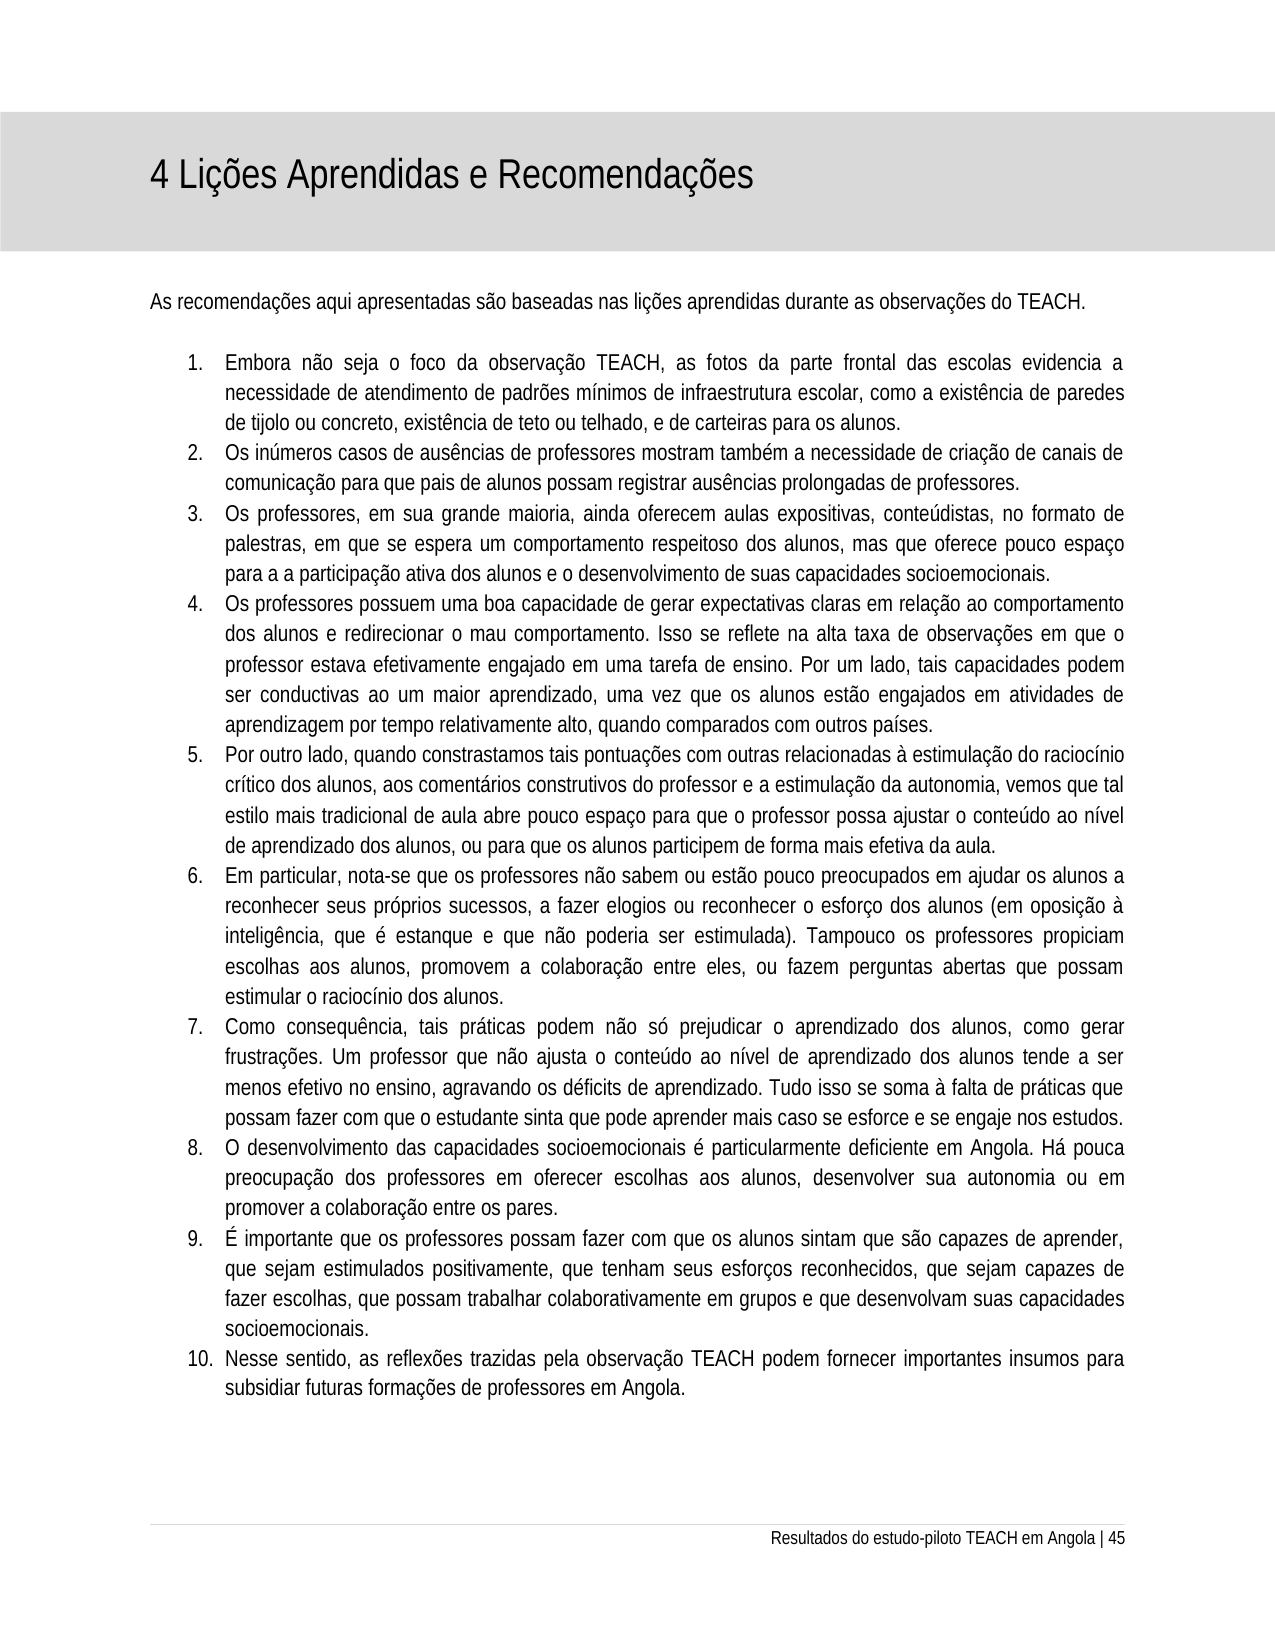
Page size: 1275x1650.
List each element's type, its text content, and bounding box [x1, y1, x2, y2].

list Os professores possuem uma boa capacidade de gerar expectativas claras em relação ao comportamento dos alunos e redirecionar o mau comportamento. Isso se reflete na alta taxa de observações em que o professor estava efetivamente engajado em uma tarefa de ensino. Por um lado, tais capacidades podem ser conductivas ao um maior aprendizado, uma vez que os alunos estão engajados em atividades de aprendizagem por tempo relativamente alto, quando comparados com outros países. [187, 590, 1125, 737]
list Nesse sentido, as reflexões trazidas pela observação TEACH podem fornecer importantes insumos para subsidiar futuras formações de professores em Angola. [187, 1345, 1125, 1400]
list Por outro lado, quando constrastamos tais pontuações com outras relacionadas à estimulação do raciocínio crítico dos alunos, aos comentários construtivos do professor e a estimulação da autonomia, vemos que tal estilo mais tradicional de aula abre pouco espaço para que o professor possa ajustar o conteúdo ao nível de aprendizado dos alunos, ou para que os alunos participem de forma mais efetiva da aula. [187, 741, 1125, 858]
list É importante que os professores possam fazer com que os alunos sintam que são capazes de aprender, que sejam estimulados positivamente, que tenham seus esforços reconhecidos, que sejam capazes de fazer escolhas, que possam trabalhar colaborativamente em grupos e que desenvolvam suas capacidades socioemocionais. [187, 1224, 1125, 1341]
list Em particular, nota-se que os professores não sabem ou estão pouco preocupados em ajudar os alunos a reconhecer seus próprios sucessos, a fazer elogios ou reconhecer o esforço dos alunos (em oposição à inteligência, que é estanque e que não poderia ser estimulada). Tampouco os professores propiciam escolhas aos alunos, promovem a colaboração entre eles, ou fazem perguntas abertas que possam estimular o raciocínio dos alunos. [187, 862, 1125, 1009]
list Como consequência, tais práticas podem não só prejudicar o aprendizado dos alunos, como gerar frustrações. Um professor que não ajusta o conteúdo ao nível de aprendizado dos alunos tende a ser menos efetivo no ensino, agravando os déficits de aprendizado. Tudo isso se soma à falta de práticas que possam fazer com que o estudante sinta que pode aprender mais caso se esforce e se engaje nos estudos. [187, 1013, 1125, 1130]
list Embora não seja o foco da observação TEACH, as fotos da parte frontal das escolas evidencia a necessidade de atendimento de padrões mínimos de infraestrutura escolar, como a existência de paredes de tijolo ou concreto, existência de teto ou telhado, e de carteiras para os alunos. [187, 348, 1125, 435]
text As recomendações aqui apresentadas são baseadas nas lições aprendidas durante as observações do TEACH. [150, 288, 1125, 314]
list O desenvolvimento das capacidades socioemocionais é particularmente deficiente em Angola. Há pouca preocupação dos professores em oferecer escolhas aos alunos, desenvolver sua autonomia ou em promover a colaboração entre os pares. [187, 1134, 1125, 1221]
list Os inúmeros casos de ausências de professores mostram também a necessidade de criação de canais de comunicação para que pais de alunos possam registrar ausências prolongadas de professores. [187, 439, 1125, 496]
list Os professores, em sua grande maioria, ainda oferecem aulas expositivas, conteúdistas, no formato de palestras, em que se espera um comportamento respeitoso dos alunos, mas que oferece pouco espaço para a a participação ativa dos alunos e o desenvolvimento de suas capacidades socioemocionais. [187, 499, 1125, 586]
